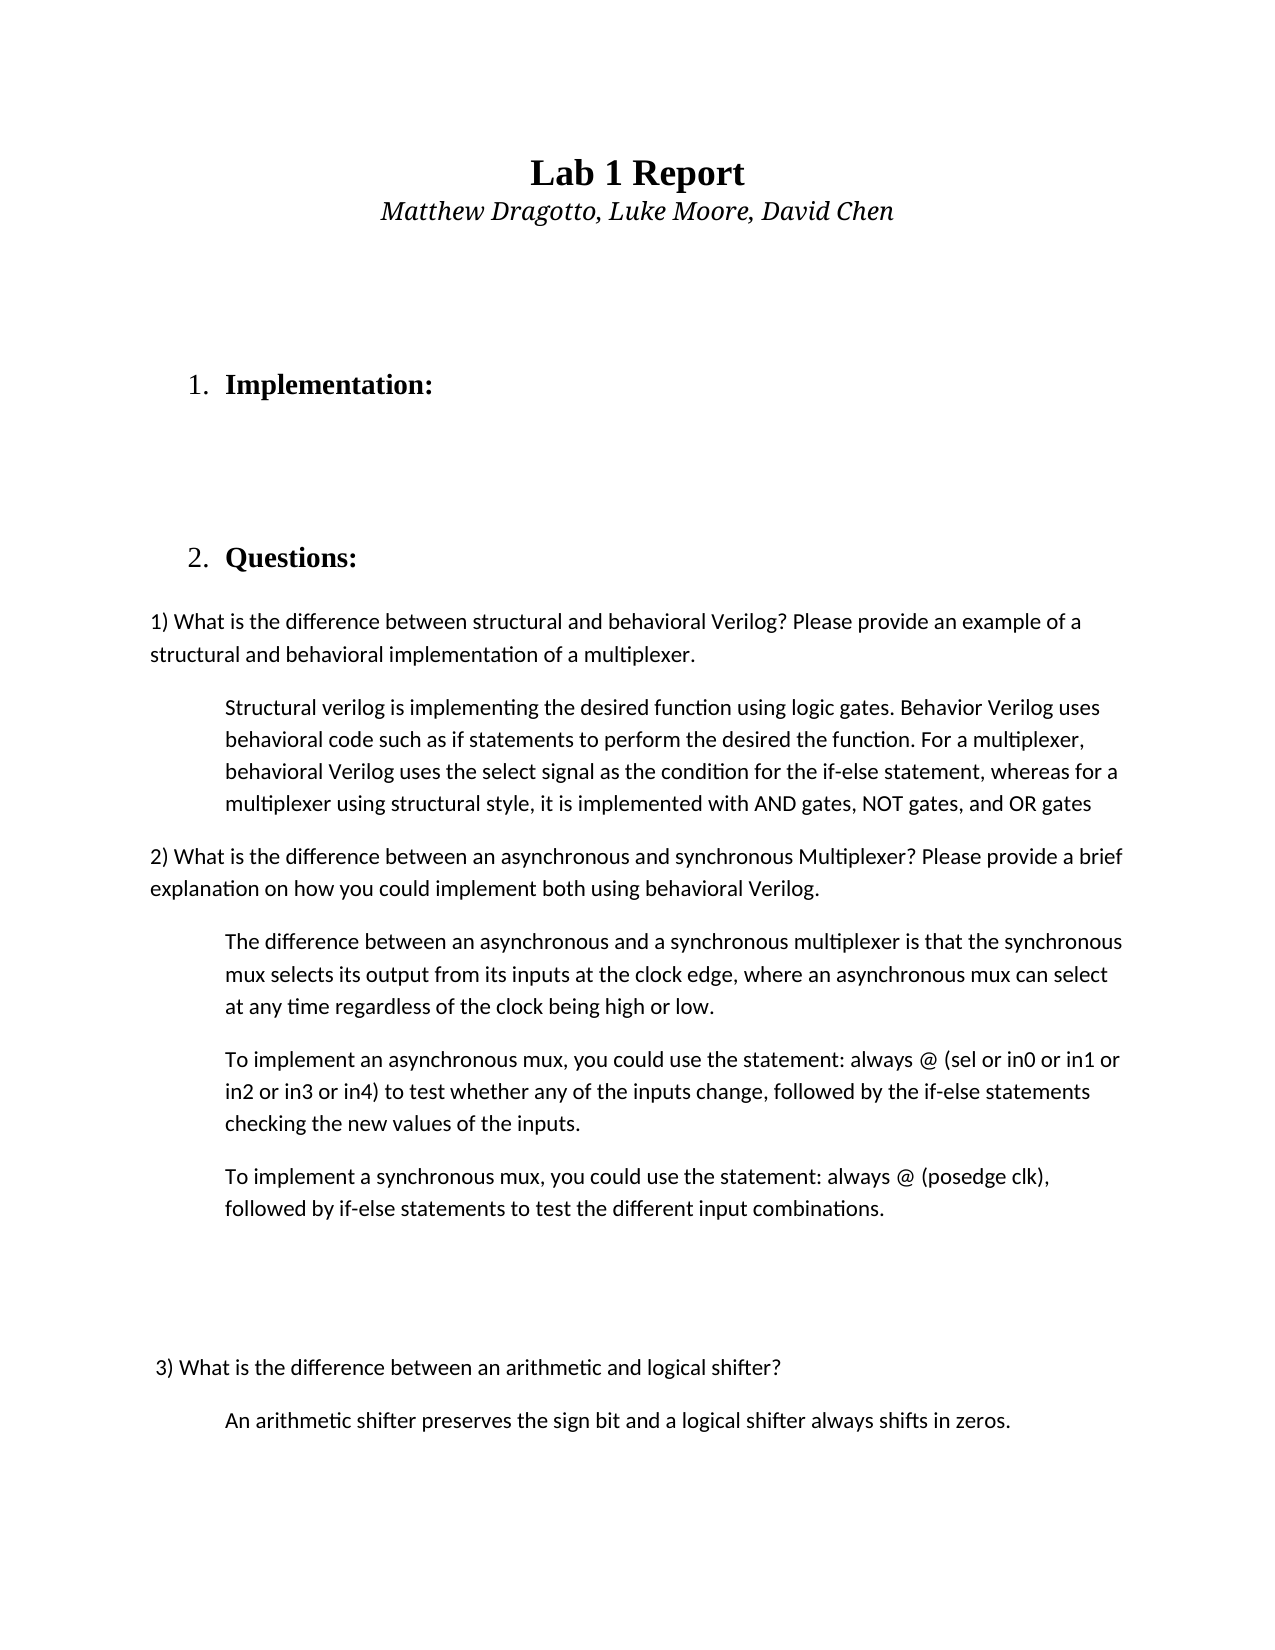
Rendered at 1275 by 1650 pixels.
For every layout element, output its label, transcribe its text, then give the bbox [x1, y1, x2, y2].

text Matthew Dragotto, Luke Moore, David Chen [150, 193, 1125, 227]
text 1) What is the difference between structural and behavioral Verilog? Please provide an example of a structural and behavioral implementation of a multiplexer. [150, 607, 1125, 668]
text 2) What is the difference between an asynchronous and synchronous Multiplexer? Please provide a brief explanation on how you could implement both using behavioral Verilog. [150, 842, 1125, 902]
text 3) What is the difference between an arithmetic and logical shifter? [150, 1353, 1125, 1382]
text An arithmetic shifter preserves the sign bit and a logical shifter always shifts in zeros. [150, 1407, 1125, 1434]
text The difference between an asynchronous and a synchronous multiplexer is that the synchronous mux selects its output from its inputs at the clock edge, where an asynchronous mux can select at any time regardless of the clock being high or low. [150, 927, 1125, 1020]
text To implement a synchronous mux, you could use the statement: always @ (posedge clk), followed by if-else statements to test the different input combinations. [150, 1162, 1125, 1222]
text Structural verilog is implementing the desired function using logic gates. Behavior Verilog uses behavioral code such as if statements to perform the desired the function. For a multiplexer, behavioral Verilog uses the select signal as the condition for the if-else statement, whereas for a multiplexer using structural style, it is implemented with AND gates, NOT gates, and OR gates [150, 693, 1125, 817]
text Lab 1 Report [150, 150, 1125, 193]
list Implementation: [187, 367, 1125, 401]
list Questions: [187, 540, 1125, 574]
text To implement an asynchronous mux, you could use the statement: always @ (sel or in0 or in1 or in2 or in3 or in4) to test whether any of the inputs change, followed by the if-else statements checking the new values of the inputs. [150, 1045, 1125, 1137]
